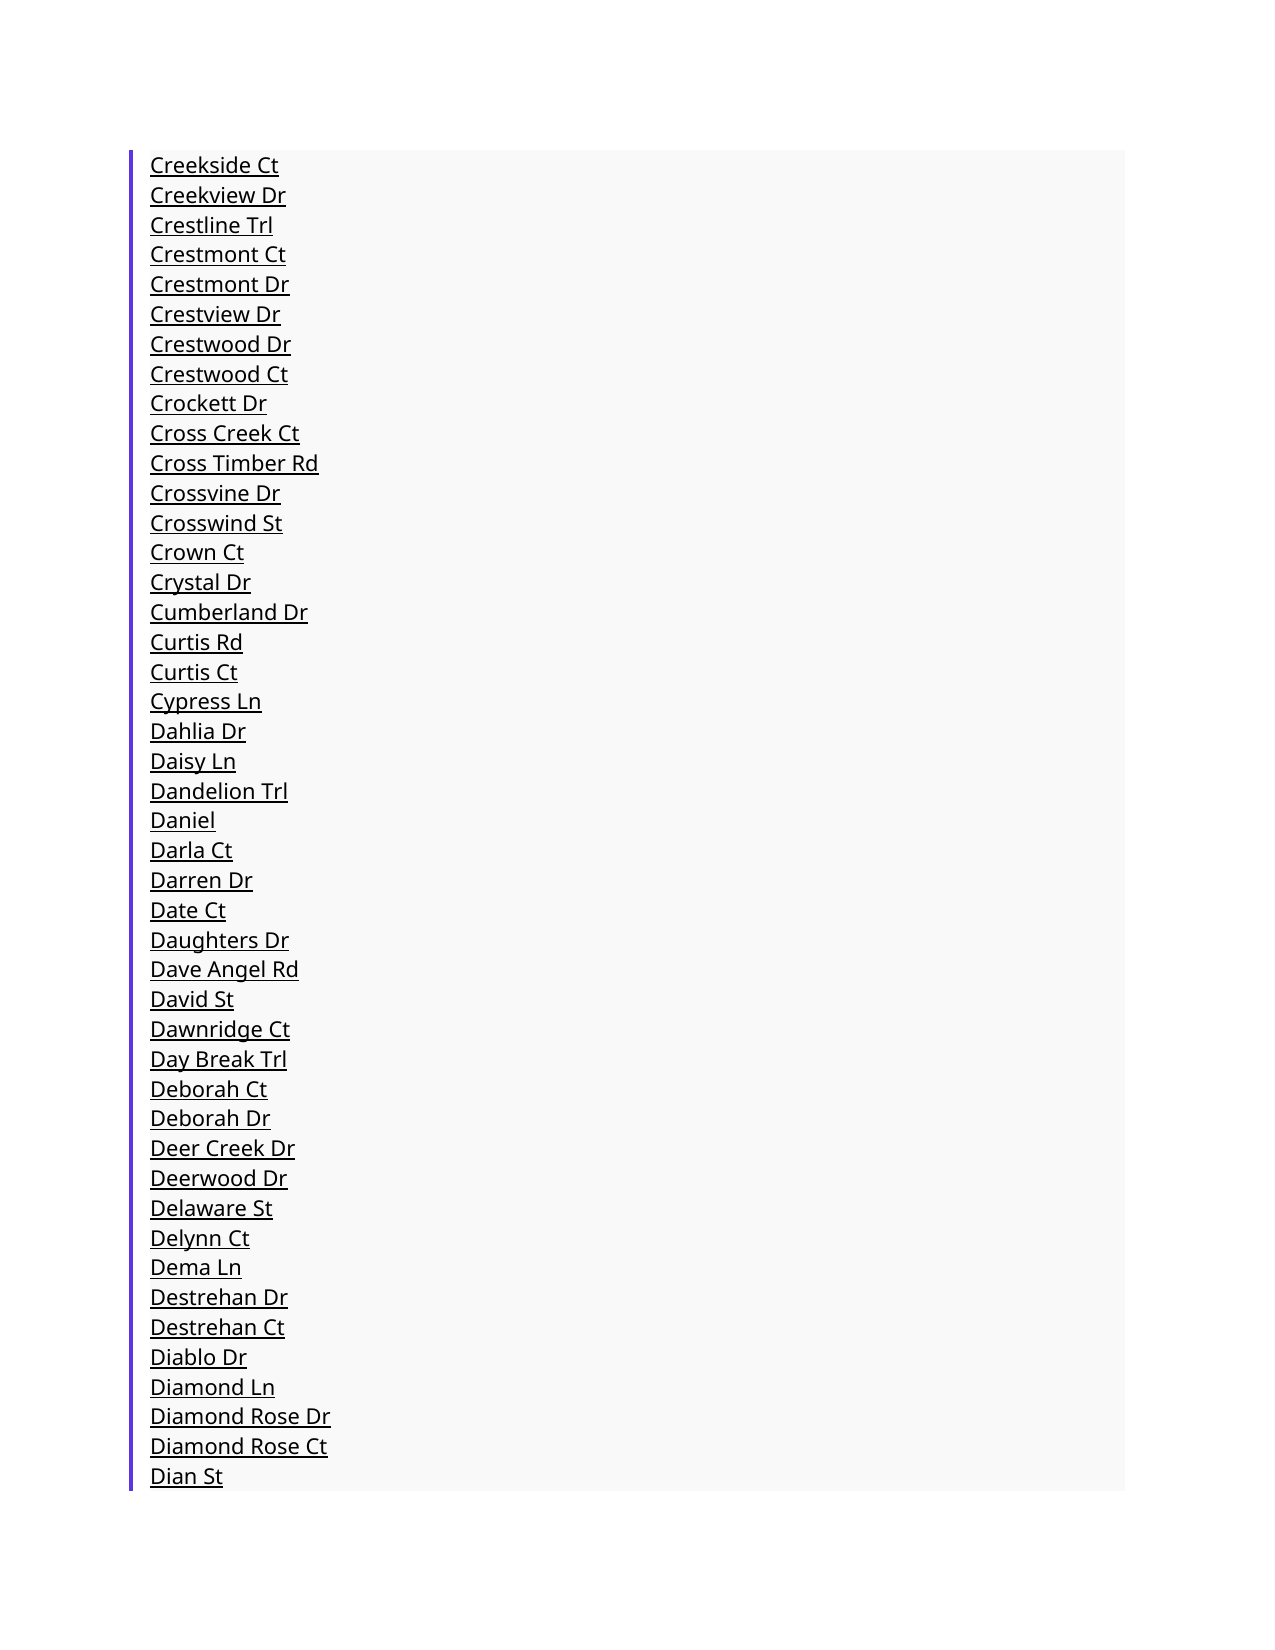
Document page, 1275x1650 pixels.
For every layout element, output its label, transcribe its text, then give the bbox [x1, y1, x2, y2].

text Crown Ct [150, 537, 1125, 567]
text Dandelion Trl [150, 776, 1125, 805]
text Curtis Ct [150, 656, 1125, 686]
text Diamond Rose Ct [150, 1431, 1125, 1461]
text Cross Timber Rd [150, 448, 1125, 478]
text Crestwood Ct [150, 358, 1125, 388]
text Dian St [150, 1461, 1125, 1491]
text Dawnridge Ct [150, 1014, 1125, 1044]
text Dema Ln [150, 1252, 1125, 1282]
text Day Break Trl [150, 1044, 1125, 1073]
text Deer Creek Dr [150, 1133, 1125, 1163]
text Creekside Ct [150, 150, 1125, 180]
text Darren Dr [150, 865, 1125, 895]
text Crystal Dr [150, 567, 1125, 597]
text Crossvine Dr [150, 478, 1125, 507]
text Daniel [150, 805, 1125, 835]
text Dahlia Dr [150, 716, 1125, 746]
text Crestline Trl [150, 209, 1125, 239]
text Crestmont Ct [150, 239, 1125, 269]
text Cross Creek Ct [150, 418, 1125, 448]
text Cypress Ln [150, 686, 1125, 716]
text Date Ct [150, 895, 1125, 924]
text Cumberland Dr [150, 597, 1125, 627]
text Daisy Ln [150, 746, 1125, 776]
text Creekview Dr [150, 180, 1125, 209]
text Diablo Dr [150, 1342, 1125, 1371]
text Curtis Rd [150, 627, 1125, 656]
text David St [150, 984, 1125, 1014]
text Crestview Dr [150, 299, 1125, 329]
text Deborah Dr [150, 1103, 1125, 1133]
text Deerwood Dr [150, 1163, 1125, 1193]
text Crosswind St [150, 507, 1125, 537]
text Dave Angel Rd [150, 954, 1125, 984]
text Delaware St [150, 1193, 1125, 1222]
text Crestwood Dr [150, 329, 1125, 358]
text Darla Ct [150, 835, 1125, 865]
text Delynn Ct [150, 1222, 1125, 1252]
text Destrehan Dr [150, 1282, 1125, 1312]
text Destrehan Ct [150, 1312, 1125, 1342]
text Diamond Rose Dr [150, 1401, 1125, 1431]
text Deborah Ct [150, 1073, 1125, 1103]
text Crockett Dr [150, 388, 1125, 418]
text Daughters Dr [150, 924, 1125, 954]
text Diamond Ln [150, 1371, 1125, 1401]
text Crestmont Dr [150, 269, 1125, 299]
